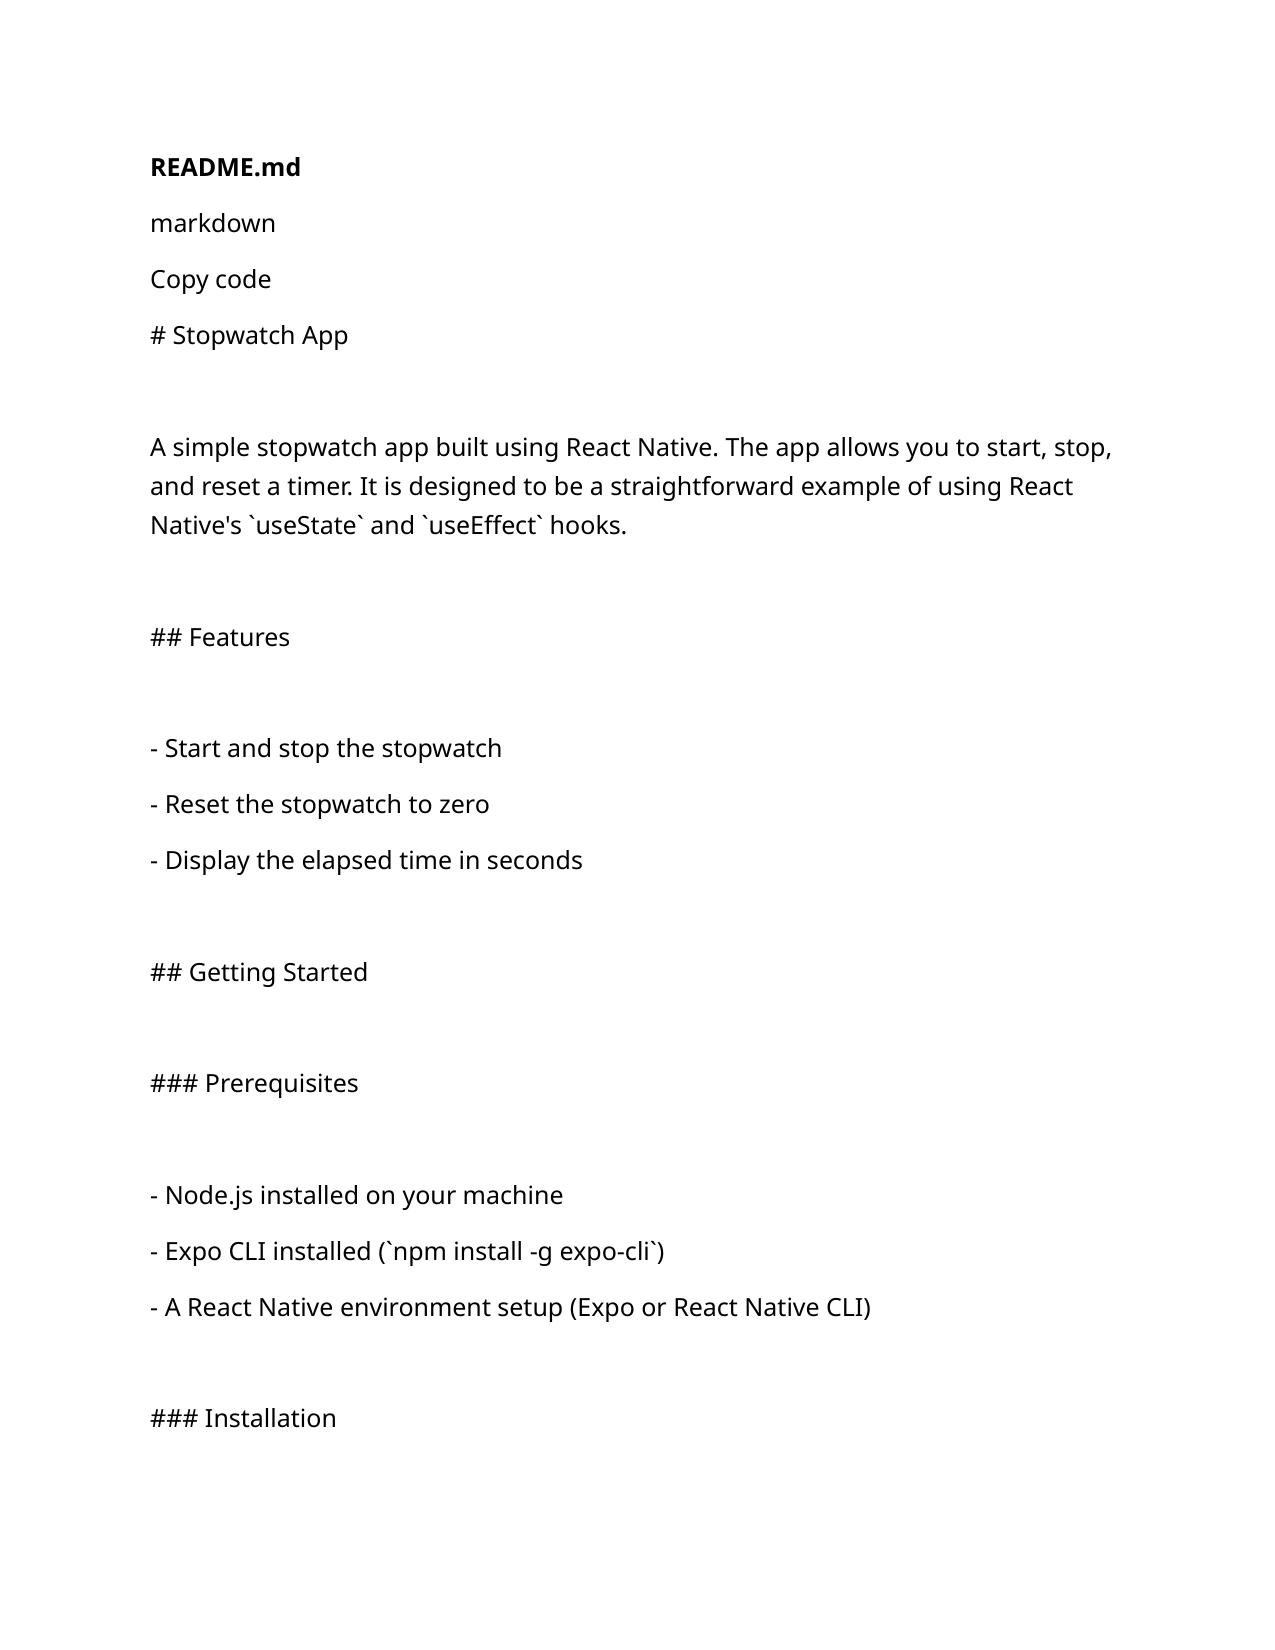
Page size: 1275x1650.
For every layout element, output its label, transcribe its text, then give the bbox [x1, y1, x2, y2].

text # Stopwatch App [150, 317, 1125, 352]
text - Expo CLI installed (`npm install -g expo-cli`) [150, 1233, 1125, 1267]
text ### Installation [150, 1401, 1125, 1435]
text - Display the elapsed time in seconds [150, 842, 1125, 877]
text ## Getting Started [150, 954, 1125, 988]
text - Reset the stopwatch to zero [150, 787, 1125, 821]
text ### Prerequisites [150, 1066, 1125, 1100]
text A simple stopwatch app built using React Native. The app allows you to start, stop, and reset a timer. It is designed to be a straightforward example of using React Native's `useState` and `useEffect` hooks. [150, 429, 1125, 542]
text - Start and stop the stopwatch [150, 731, 1125, 765]
text Copy code [150, 262, 1125, 296]
text README.md [150, 150, 1125, 184]
text - Node.js installed on your machine [150, 1177, 1125, 1212]
text - A React Native environment setup (Expo or React Native CLI) [150, 1289, 1125, 1323]
text ## Features [150, 619, 1125, 653]
text markdown [150, 206, 1125, 240]
